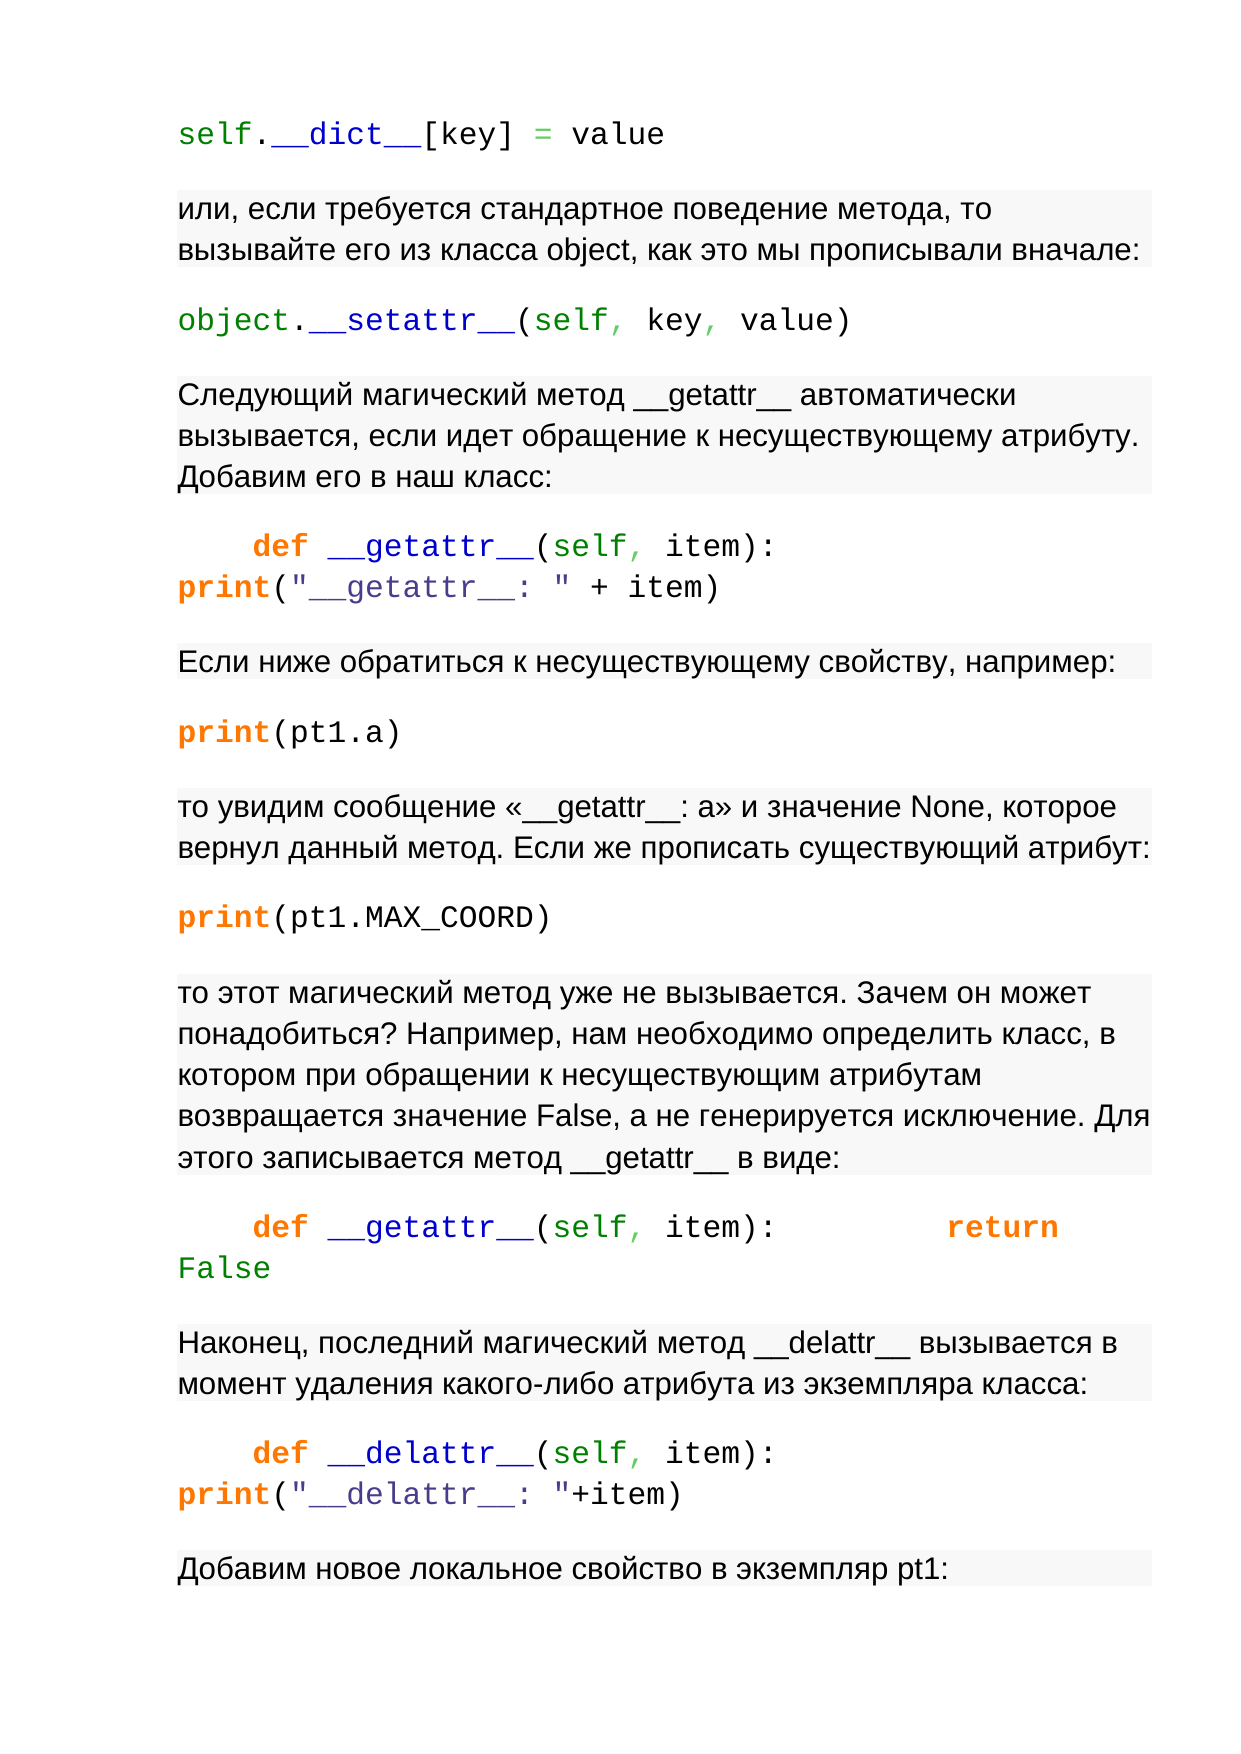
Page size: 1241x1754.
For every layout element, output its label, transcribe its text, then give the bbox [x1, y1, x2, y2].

text Если ниже обратиться к несуществующему свойству, например: [177, 643, 1152, 679]
text то этот магический метод уже не вызывается. Зачем он может понадобиться? Например, нам необходимо определить класс, в котором при обращении к несуществующим атрибутам возвращается значение False, а не генерируется исключение. Для этого записывается метод __getattr__ в виде: [177, 974, 1152, 1175]
text или, если требуется стандартное поведение метода, то вызывайте его из класса object, как это мы прописывали вначале: [177, 190, 1152, 267]
text Добавим новое локальное свойство в экземпляр pt1: [177, 1550, 1152, 1586]
text def __delattr__(self, item): print("__delattr__: "+item) [177, 1438, 1152, 1514]
text def __getattr__(self, item): return False [177, 1211, 1152, 1287]
text print(pt1.a) [177, 716, 1152, 751]
text print(pt1.MAX_COORD) [177, 902, 1152, 937]
text Следующий магический метод __getattr__ автоматически вызывается, если идет обращение к несуществующему атрибуту. Добавим его в наш класс: [177, 376, 1152, 494]
text self.__dict__[key] = value [177, 118, 1152, 153]
text def __getattr__(self, item): print("__getattr__: " + item) [177, 531, 1152, 607]
text то увидим сообщение «__getattr__: a» и значение None, которое вернул данный метод. Если же прописать существующий атрибут: [177, 788, 1152, 865]
text Наконец, последний магический метод __delattr__ вызывается в момент удаления какого-либо атрибута из экземпляра класса: [177, 1324, 1152, 1401]
text object.__setattr__(self, key, value) [177, 304, 1152, 339]
